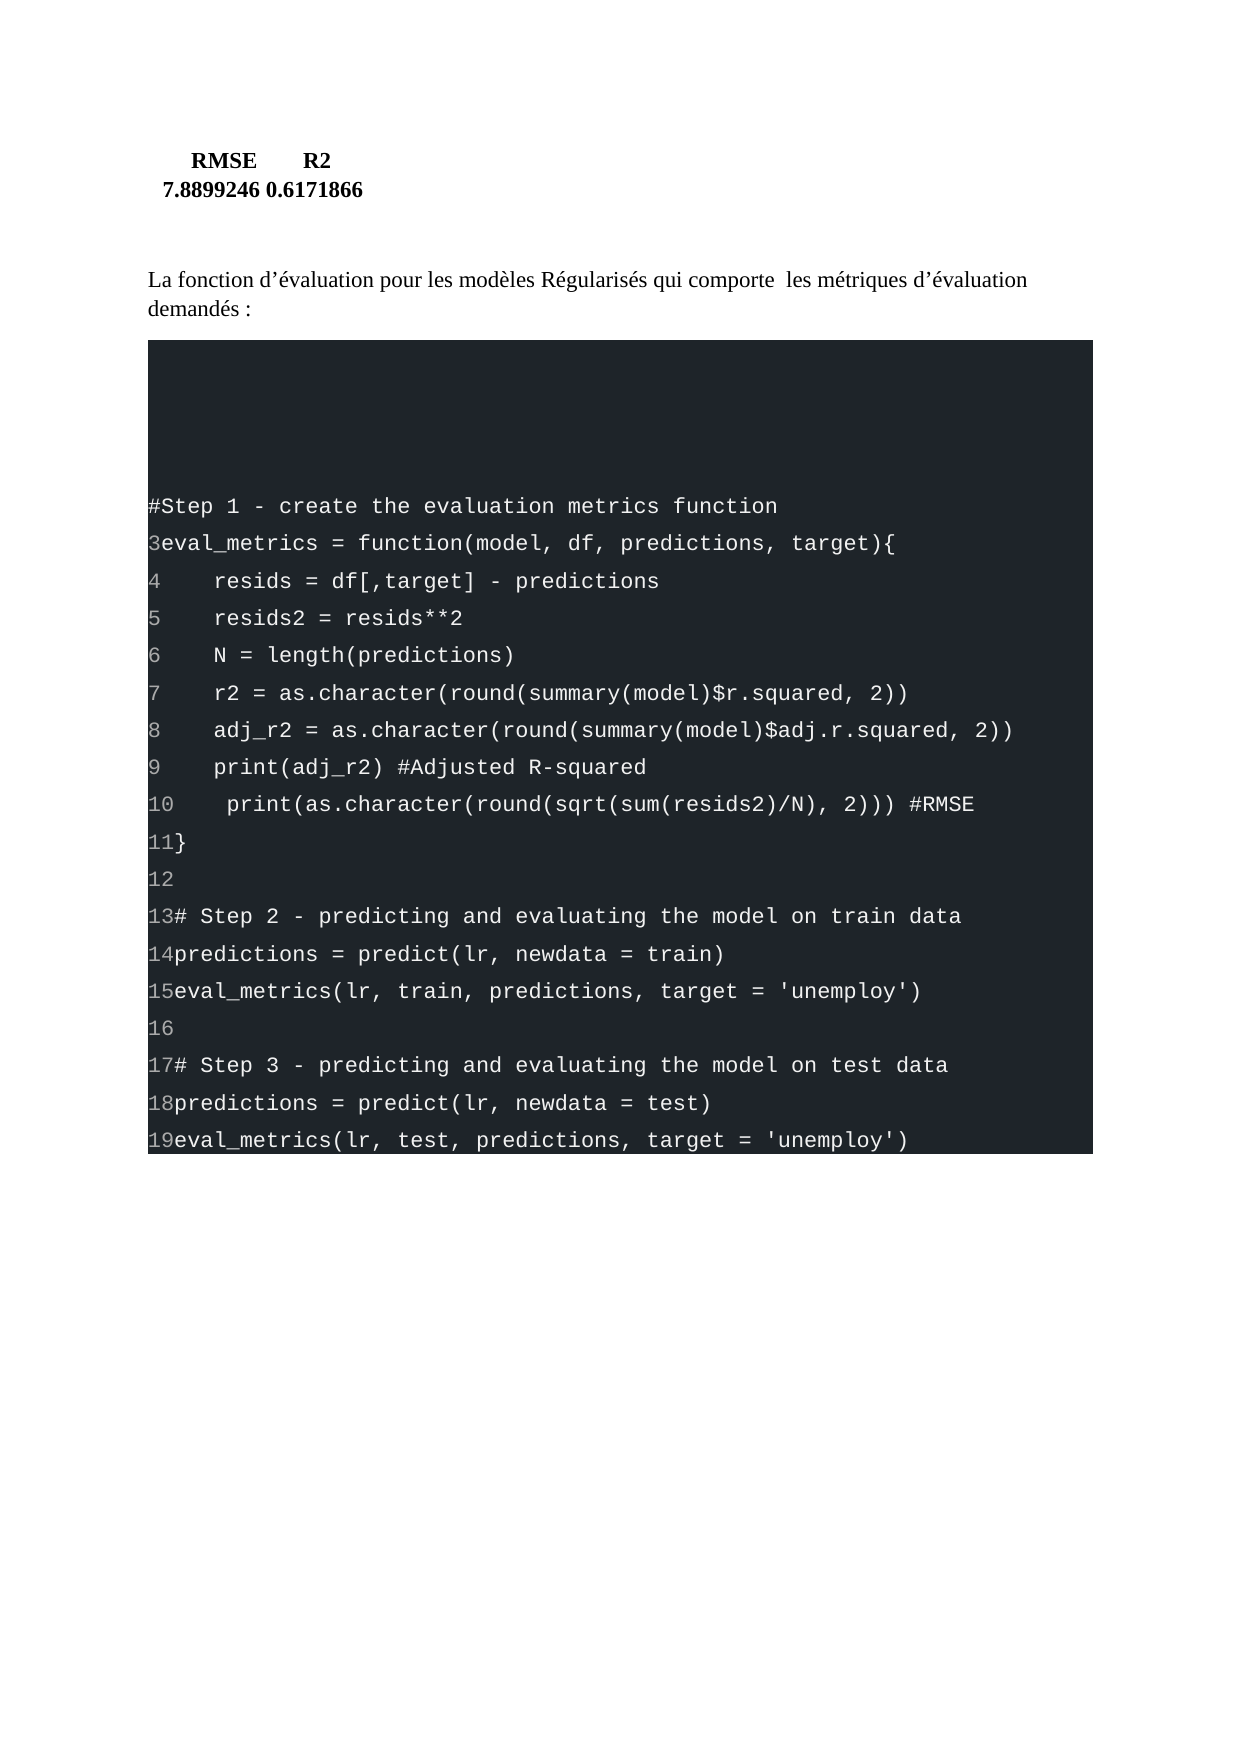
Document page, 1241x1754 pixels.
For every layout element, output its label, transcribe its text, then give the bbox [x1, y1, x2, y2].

text 18predictions = predict(lr, newdata = test) [148, 1092, 1093, 1117]
text 13# Step 2 - predicting and evaluating the model on train data [148, 905, 1093, 930]
list 7.8899246 0.6171866 [162, 176, 1093, 202]
text 8 adj_r2 = as.character(round(summary(model)$adj.r.squared, 2)) [148, 719, 1093, 744]
text 14predictions = predict(lr, newdata = train) [148, 943, 1093, 967]
text La fonction d’évaluation pour les modèles Régularisés qui comporte les métriques d’évaluation demandés : [148, 266, 1093, 321]
text 12 [148, 868, 1093, 893]
text 10 print(as.character(round(sqrt(sum(resids2)/N), 2))) #RMSE [148, 793, 1093, 818]
text #Step 1 - create the evaluation metrics function [148, 495, 1093, 520]
text 6 N = length(predictions) [148, 644, 1093, 669]
text 4 resids = df[,target] - predictions [148, 570, 1093, 594]
text 7 r2 = as.character(round(summary(model)$r.squared, 2)) [148, 682, 1093, 706]
list RMSE R2 [162, 148, 1093, 174]
text 9 print(adj_r2) #Adjusted R-squared [148, 756, 1093, 781]
text 5 resids2 = resids**2 [148, 607, 1093, 632]
text 19eval_metrics(lr, test, predictions, target = 'unemploy') [148, 1129, 1093, 1154]
text 3eval_metrics = function(model, df, predictions, target){ [148, 532, 1093, 557]
text 16 [148, 1017, 1093, 1042]
text 11} [148, 831, 1093, 856]
text 17# Step 3 - predicting and evaluating the model on test data [148, 1054, 1093, 1079]
text 15eval_metrics(lr, train, predictions, target = 'unemploy') [148, 980, 1093, 1005]
